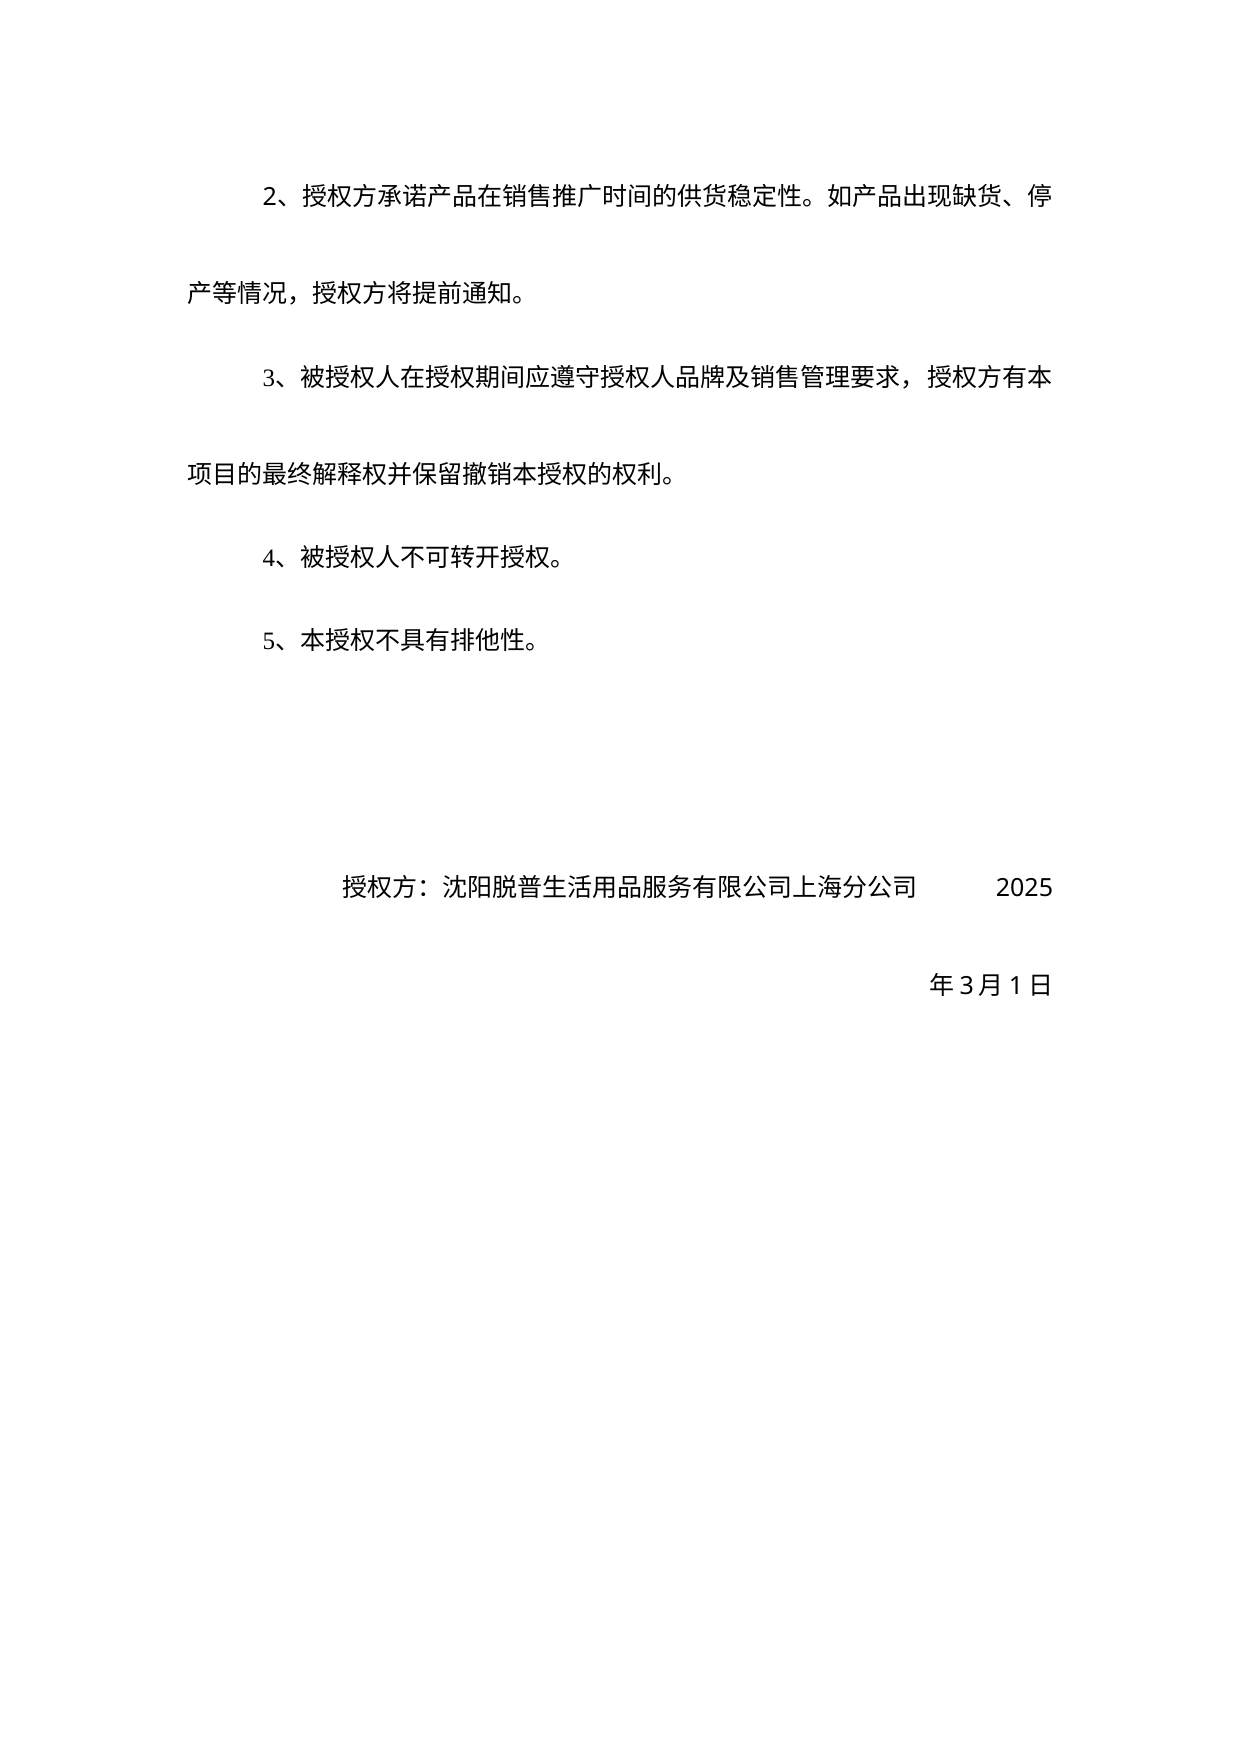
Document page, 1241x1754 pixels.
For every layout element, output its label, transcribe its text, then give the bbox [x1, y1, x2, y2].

text 授权方：沈阳脱普生活用品服务有限公司上海分公司 2025年3月1日 [246, 853, 1053, 1016]
list 2、授权方承诺产品在销售推广时间的供货稳定性。如产品出现缺货、停产等情况，授权方将提前通知。 [187, 162, 1053, 324]
list 4、被授权人不可转开授权。 [187, 523, 1053, 588]
list 5、本授权不具有排他性。 [187, 606, 1053, 671]
list 3、被授权人在授权期间应遵守授权人品牌及销售管理要求，授权方有本项目的最终解释权并保留撤销本授权的权利。 [187, 343, 1053, 505]
